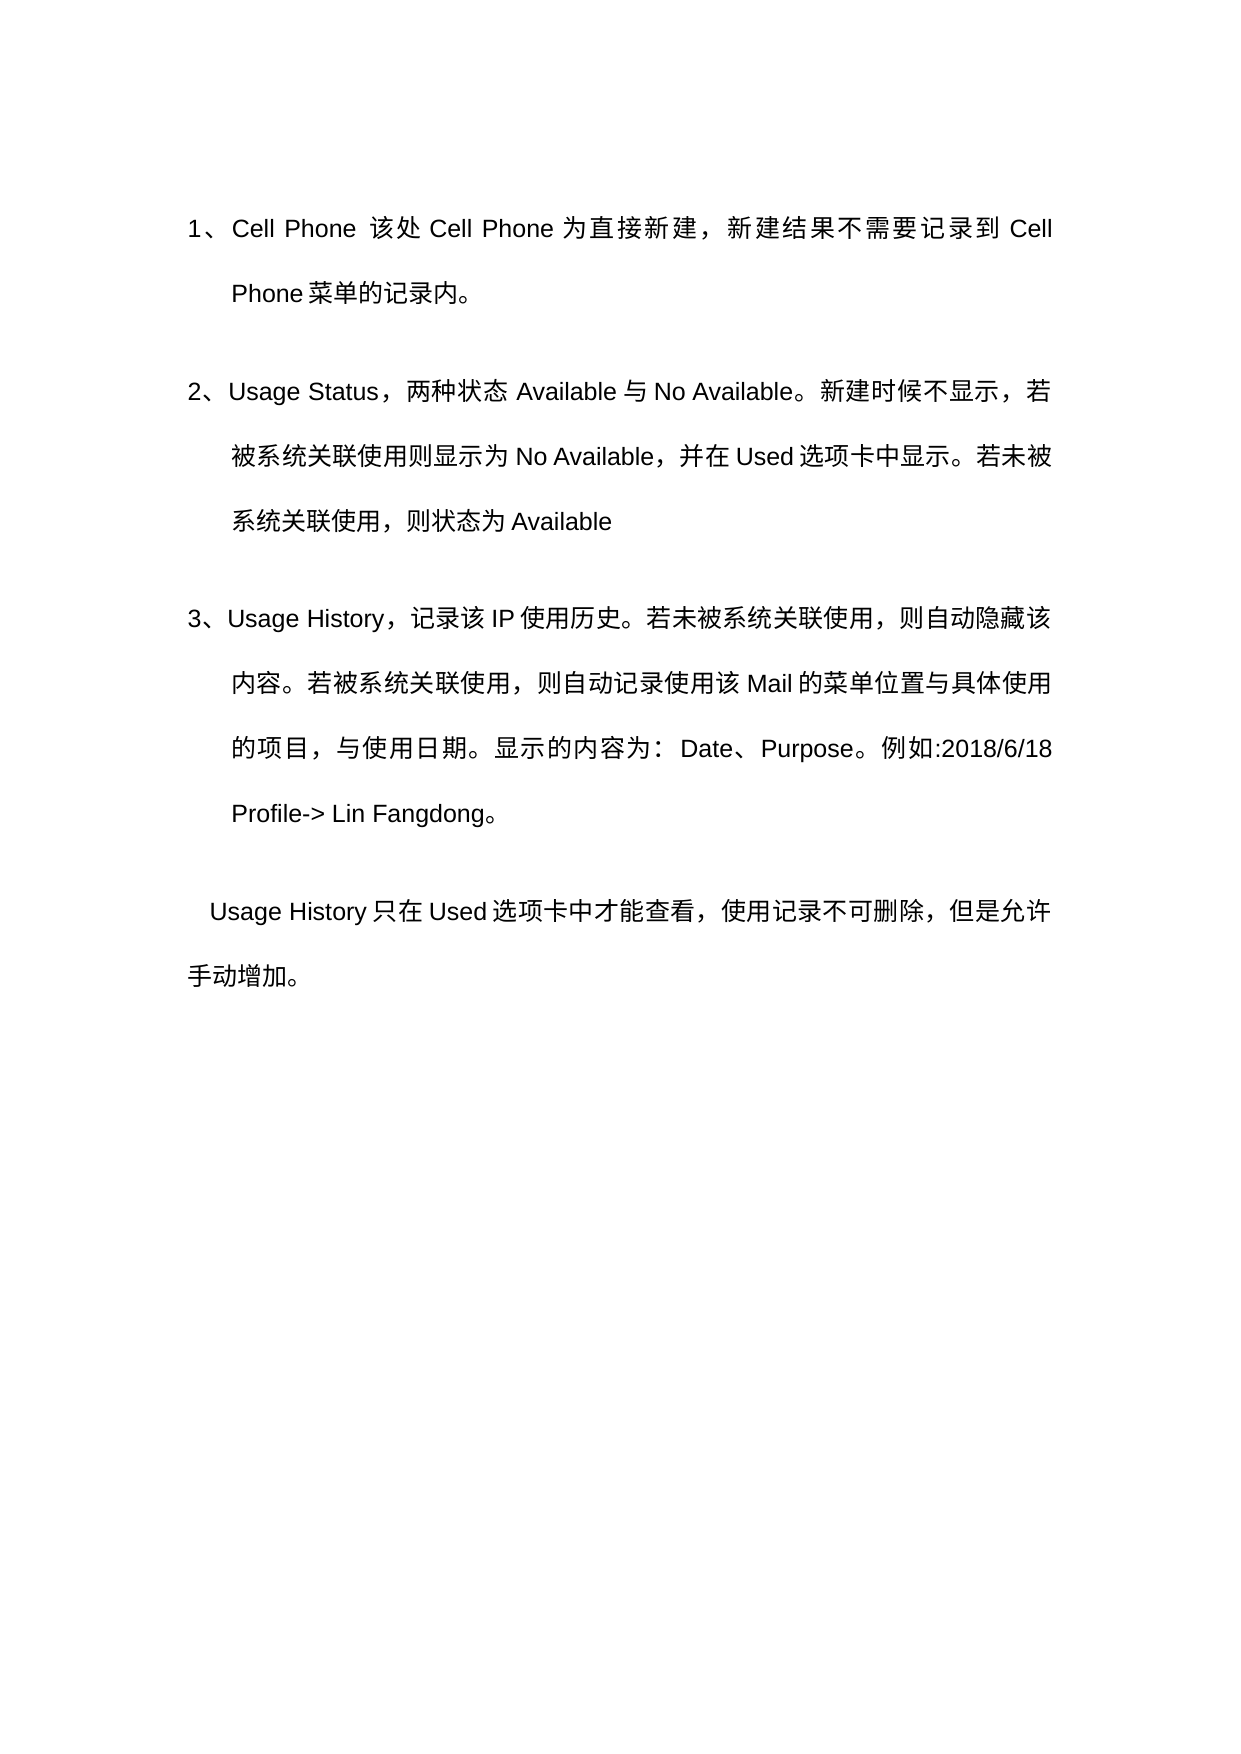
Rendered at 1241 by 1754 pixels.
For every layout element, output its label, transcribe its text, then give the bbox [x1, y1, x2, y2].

text 2、Usage Status，两种状态 Available与No Available。新建时候不显示，若被系统关联使用则显示为No Available，并在Used选项卡中显示。若未被系统关联使用，则状态为Available [187, 357, 1053, 552]
text Usage History只在Used选项卡中才能查看，使用记录不可删除，但是允许手动增加。 [187, 877, 1053, 1007]
text 1、Cell Phone 该处Cell Phone为直接新建，新建结果不需要记录到Cell Phone菜单的记录内。 [187, 194, 1053, 324]
text 3、Usage History，记录该IP使用历史。若未被系统关联使用，则自动隐藏该内容。若被系统关联使用，则自动记录使用该Mail的菜单位置与具体使用的项目，与使用日期。显示的内容为：Date、Purpose。例如:2018/6/18 Profile-> Lin Fangdong。 [187, 584, 1053, 844]
